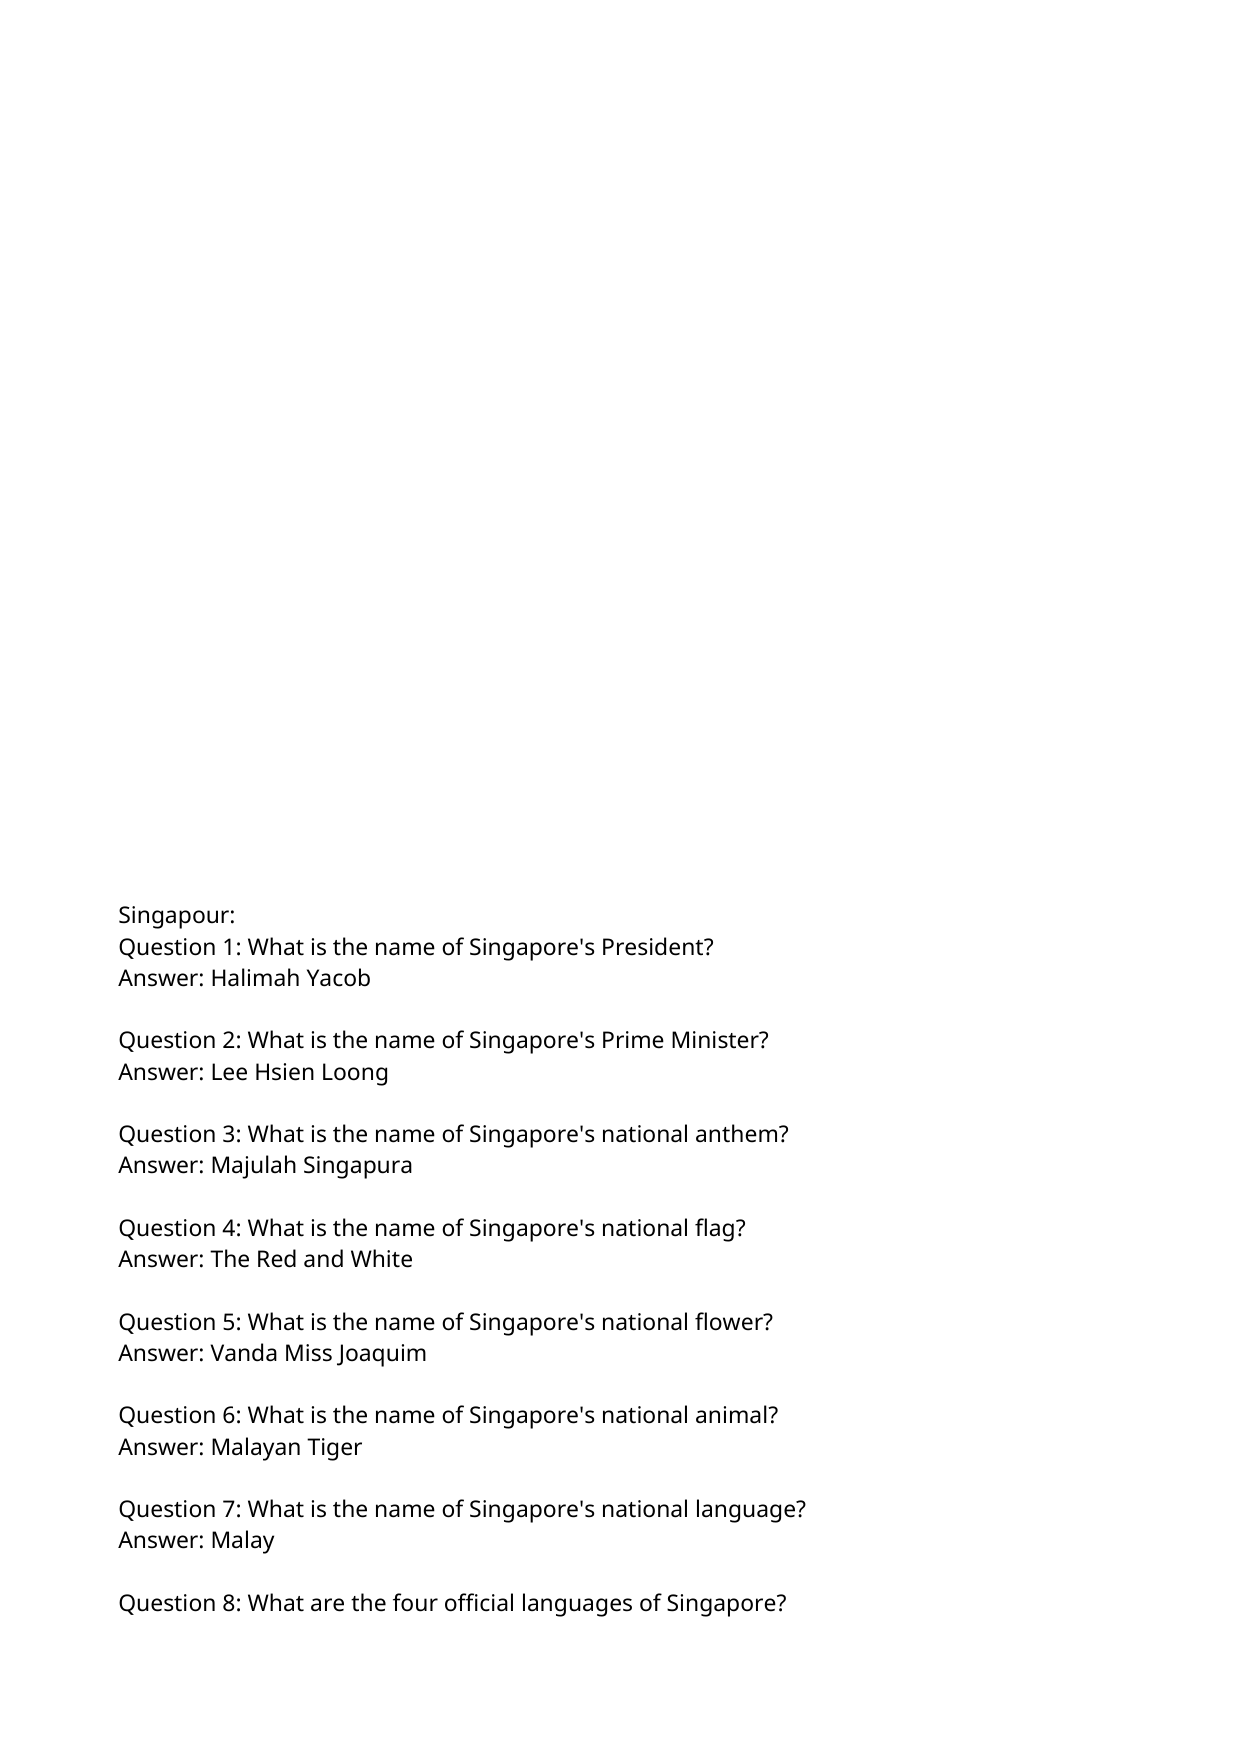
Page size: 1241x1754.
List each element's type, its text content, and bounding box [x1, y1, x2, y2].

text Answer: Malayan Tiger [118, 1431, 1122, 1462]
text Question 5: What is the name of Singapore's national flower? [118, 1306, 1122, 1337]
text Question 8: What are the four official languages of Singapore? [118, 1587, 1122, 1618]
text Question 6: What is the name of Singapore's national animal? [118, 1399, 1122, 1431]
text Answer: Lee Hsien Loong [118, 1056, 1122, 1087]
text Answer: The Red and White [118, 1243, 1122, 1274]
text Question 2: What is the name of Singapore's Prime Minister? [118, 1024, 1122, 1056]
text Question 3: What is the name of Singapore's national anthem? [118, 1118, 1122, 1149]
text Question 4: What is the name of Singapore's national flag? [118, 1212, 1122, 1243]
text Question 1: What is the name of Singapore's President? [118, 931, 1122, 962]
text Answer: Vanda Miss Joaquim [118, 1337, 1122, 1368]
text Answer: Majulah Singapura [118, 1149, 1122, 1181]
text Singapour: [118, 899, 1122, 931]
text Answer: Halimah Yacob [118, 962, 1122, 993]
text Question 7: What is the name of Singapore's national language? [118, 1493, 1122, 1524]
text Answer: Malay [118, 1524, 1122, 1556]
